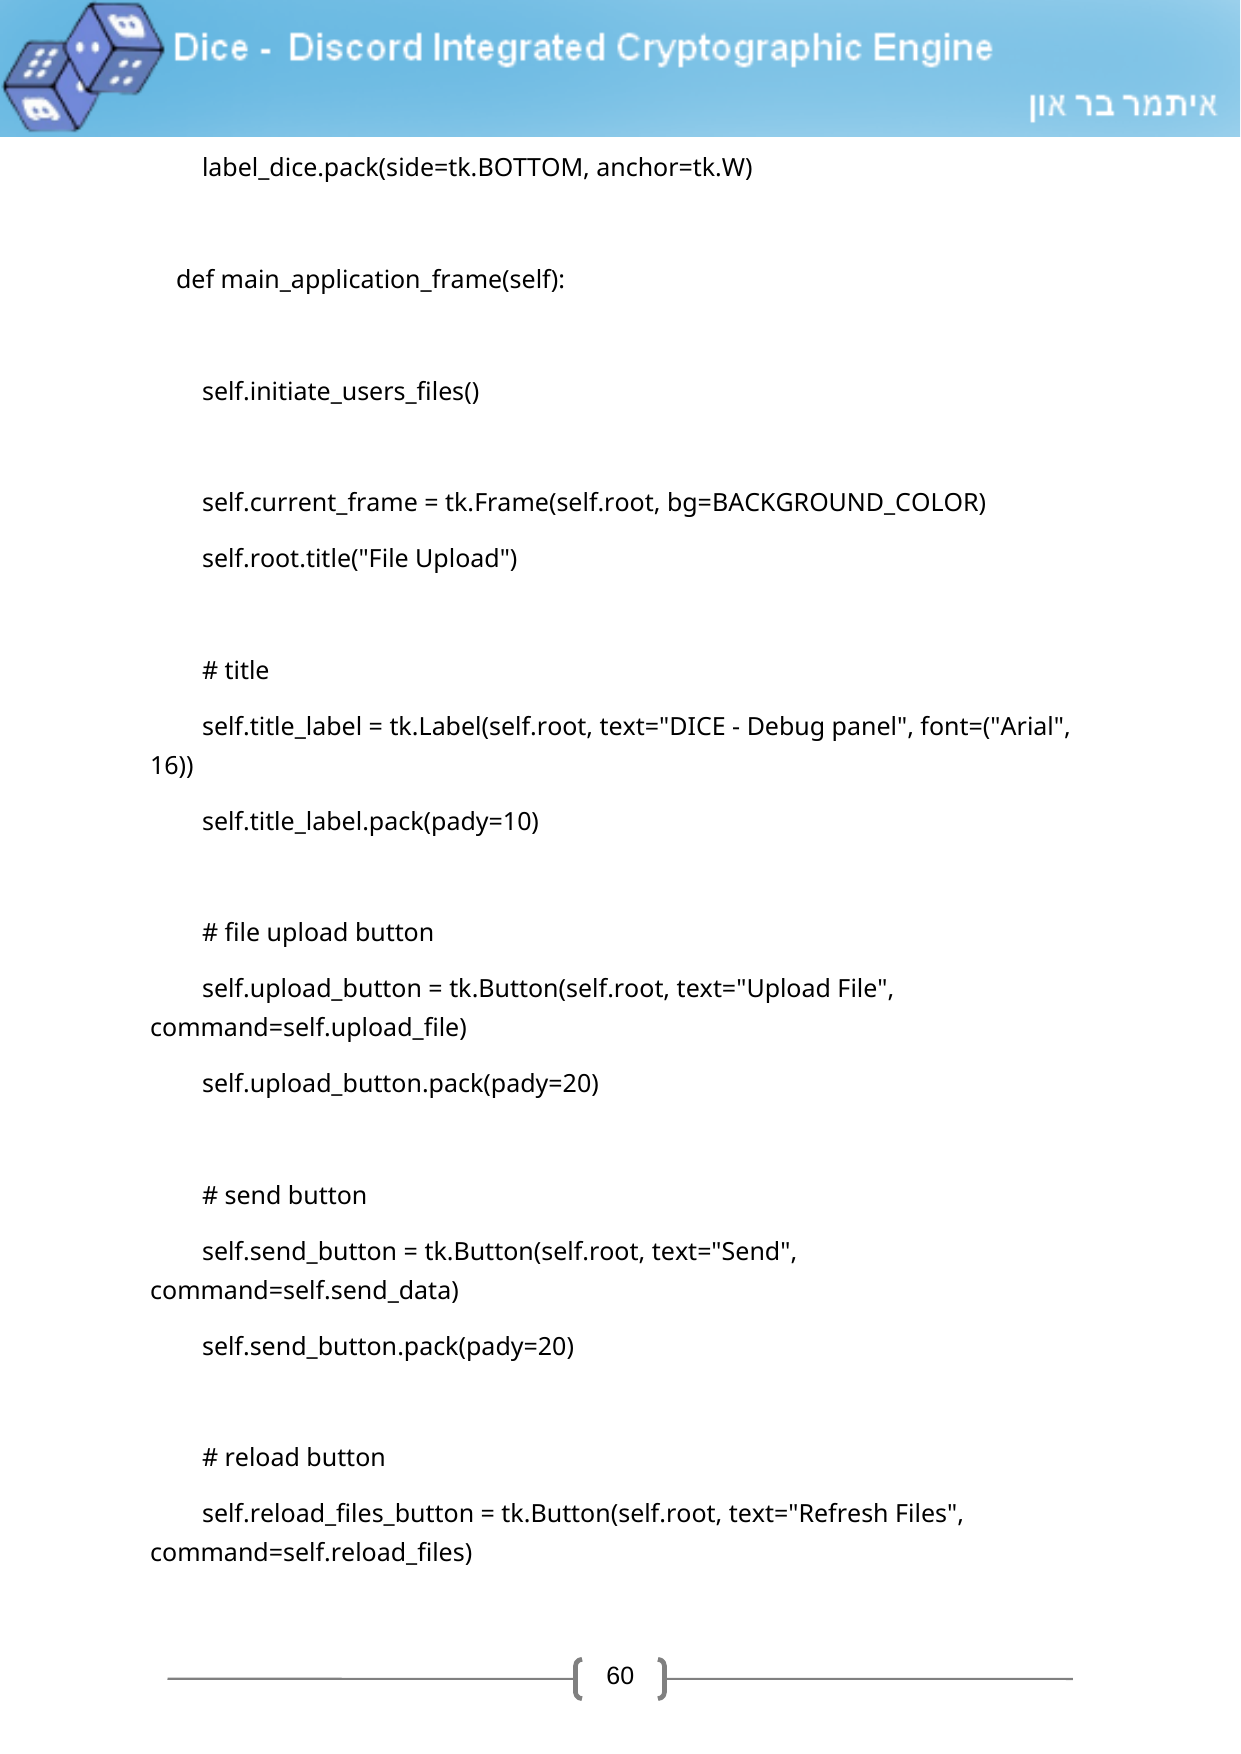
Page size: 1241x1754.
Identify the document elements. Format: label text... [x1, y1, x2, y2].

text self.upload_button = tk.Button(self.root, text="Upload File", command=self.upload_file) [150, 971, 1090, 1044]
text self.root.title("File Upload") [150, 541, 1090, 575]
text self.title_label = tk.Label(self.root, text="DICE - Debug panel", font=("Arial", 16)) [150, 708, 1090, 782]
text # reload button [150, 1440, 1090, 1474]
text self.send_button.pack(pady=20) [150, 1328, 1090, 1362]
text self.title_label.pack(pady=10) [150, 803, 1090, 837]
text self.upload_button.pack(pady=20) [150, 1066, 1090, 1100]
text # title [150, 652, 1090, 687]
text self.initiate_users_files() [150, 373, 1090, 407]
text def main_application_frame(self): [150, 262, 1090, 296]
text # send button [150, 1177, 1090, 1212]
text # file upload button [150, 915, 1090, 949]
text self.reload_files_button = tk.Button(self.root, text="Refresh Files", command=self.reload_files) [150, 1496, 1090, 1569]
text self.current_frame = tk.Frame(self.root, bg=BACKGROUND_COLOR) [150, 485, 1090, 519]
text self.send_button = tk.Button(self.root, text="Send", command=self.send_data) [150, 1233, 1090, 1307]
text label_dice.pack(side=tk.BOTTOM, anchor=tk.W) [150, 150, 1090, 184]
picture [0, 0, 1241, 137]
